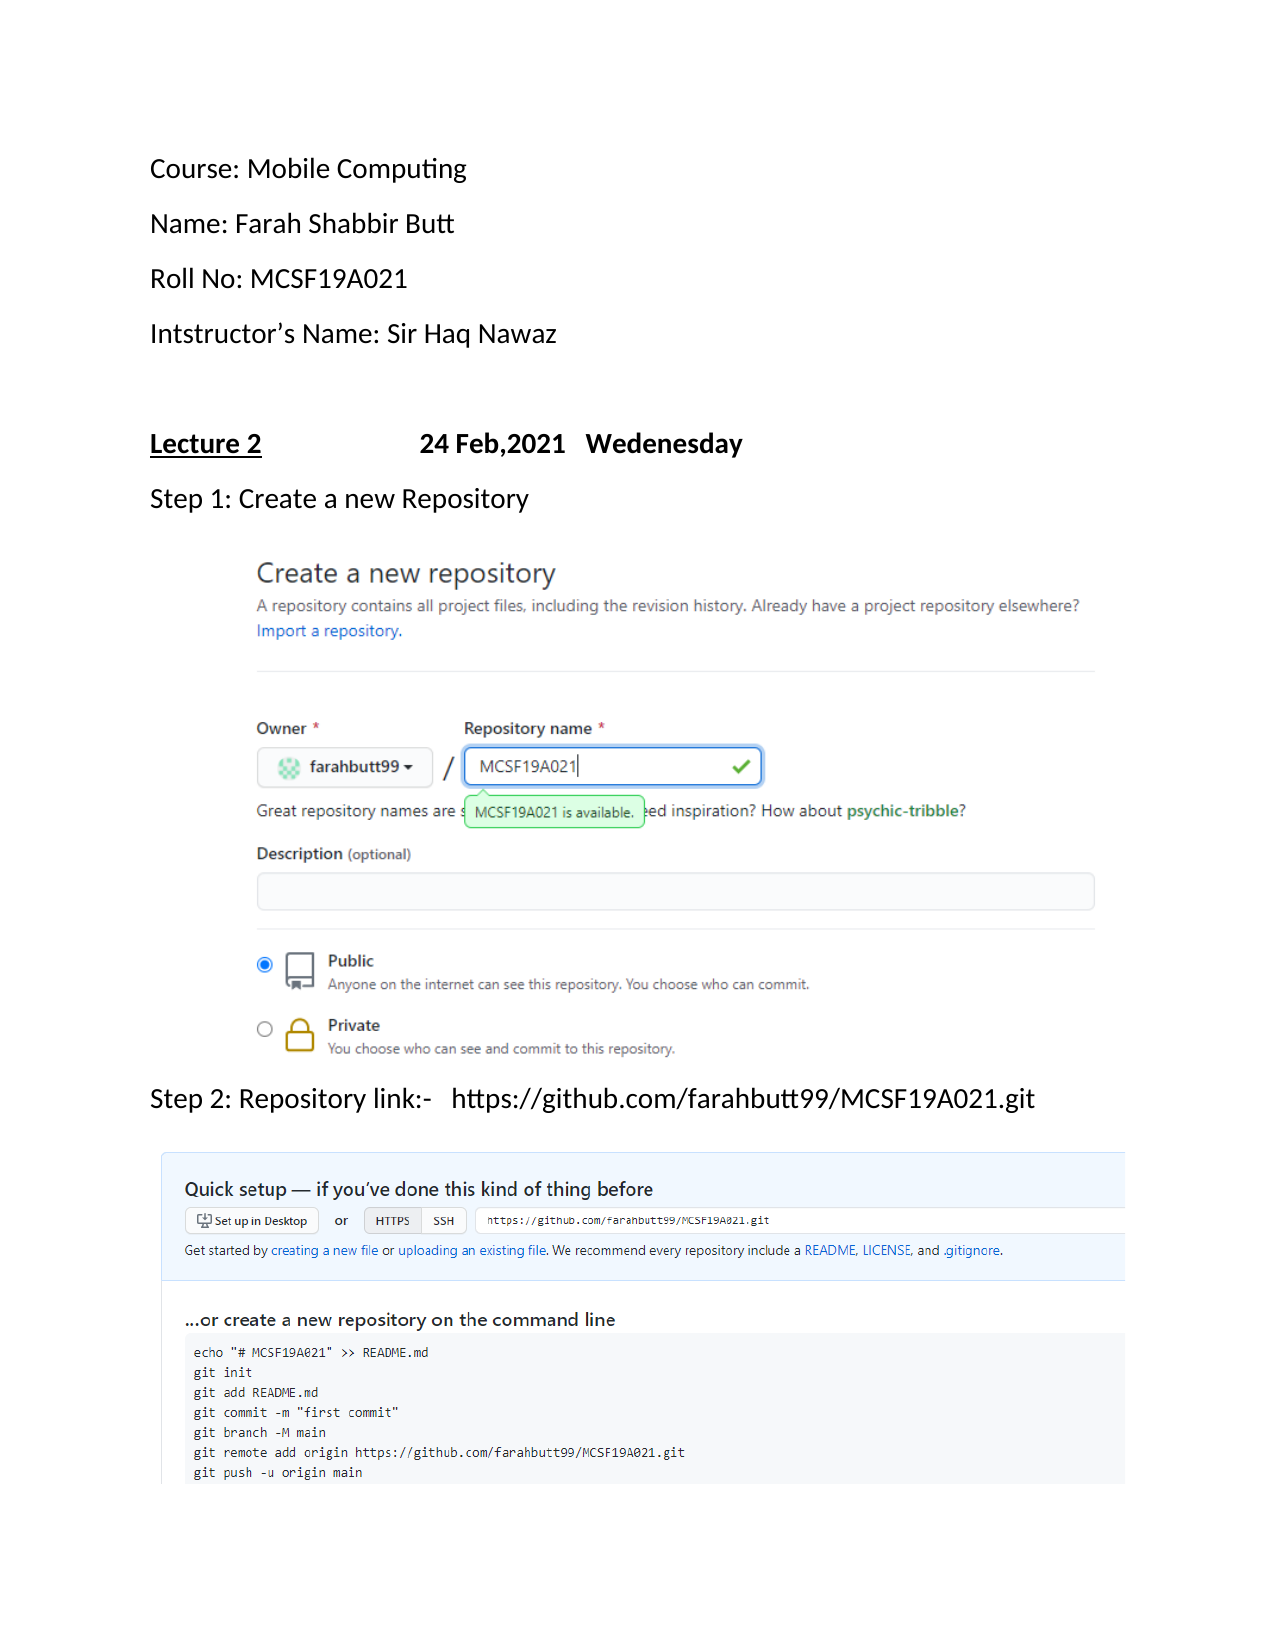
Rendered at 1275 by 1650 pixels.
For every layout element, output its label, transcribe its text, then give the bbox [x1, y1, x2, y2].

text Step 1: Create a new Repository [150, 481, 1125, 516]
text Step 2: Repository link:- https://github.com/farahbutt99/MCSF19A021.git [150, 1080, 1125, 1116]
picture [150, 1135, 1125, 1484]
text Lecture 2 24 Feb,2021 Wedenesday [150, 426, 1125, 461]
text Roll No: MCSF19A021 [150, 260, 1125, 296]
text Intstructor’s Name: Sir Haq Nawaz [150, 315, 1125, 351]
picture [150, 535, 1125, 1062]
text Name: Farah Shabbir Butt [150, 205, 1125, 241]
text Course: Mobile Computing [150, 150, 1125, 186]
